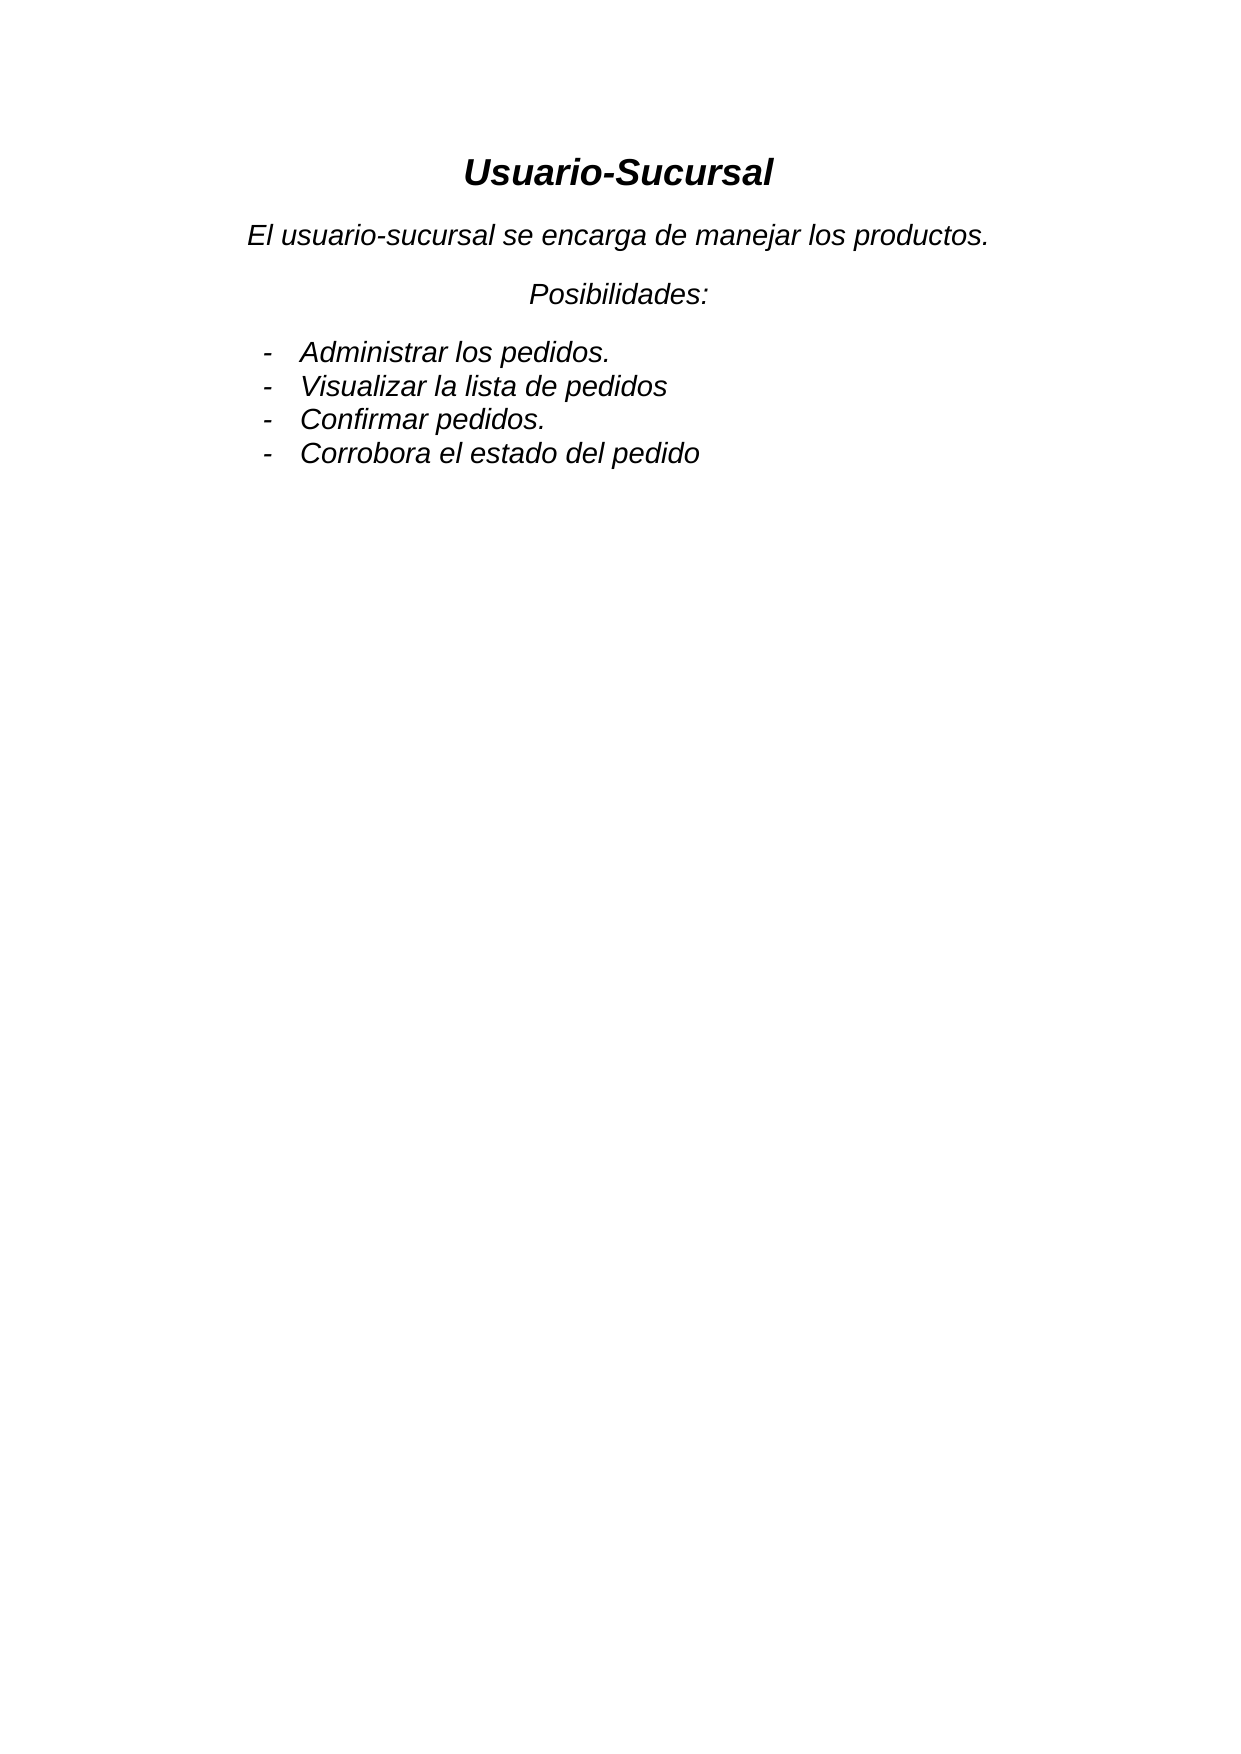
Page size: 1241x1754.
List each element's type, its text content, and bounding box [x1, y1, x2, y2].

list Corrobora el estado del pedido [262, 436, 1090, 529]
subtitle Usuario-Sucursal [150, 150, 1090, 193]
text El usuario-sucursal se encarga de manejar los productos. [150, 218, 1090, 252]
list Confirmar pedidos. [262, 402, 1090, 436]
list Administrar los pedidos. [262, 335, 1090, 369]
text Posibilidades: [150, 277, 1090, 310]
list Visualizar la lista de pedidos [262, 369, 1090, 402]
